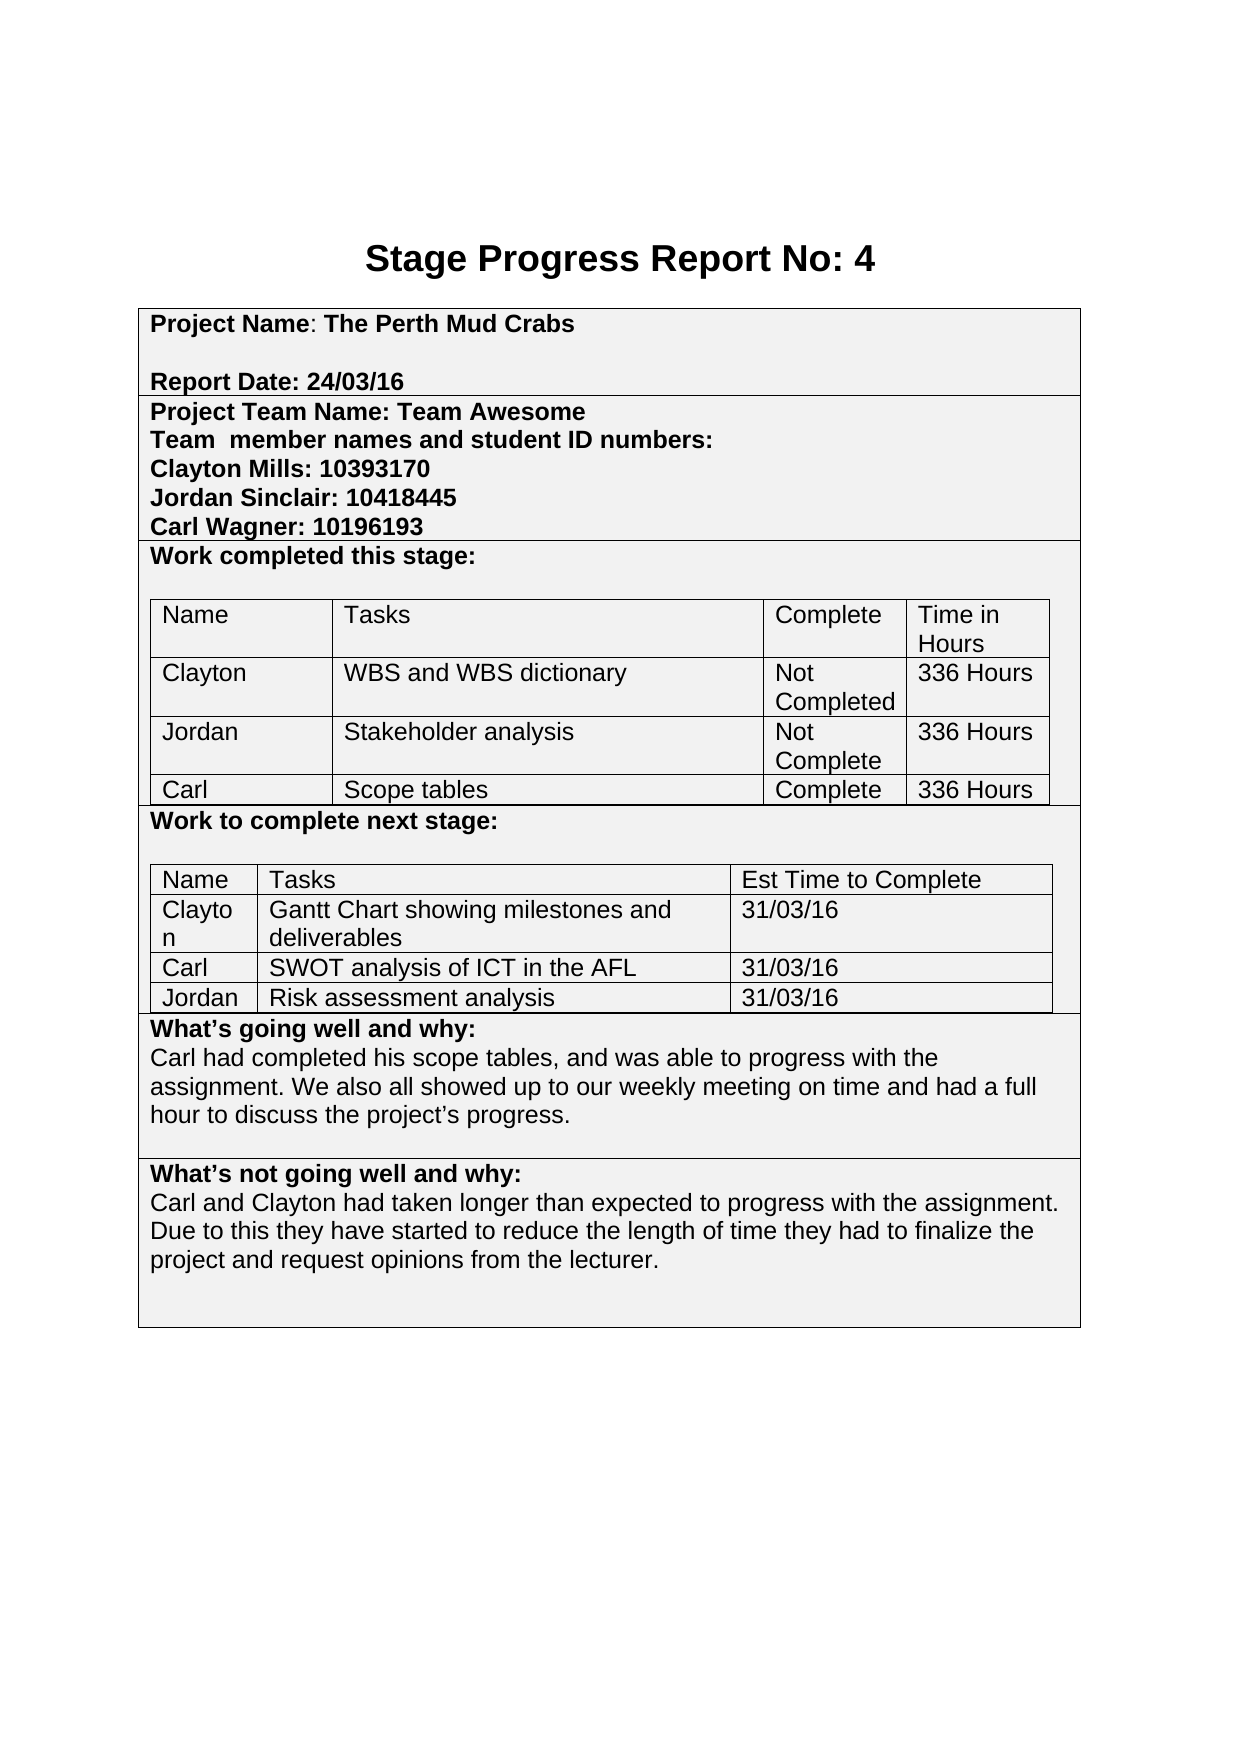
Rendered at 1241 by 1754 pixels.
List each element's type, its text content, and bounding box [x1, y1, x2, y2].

text Stage Progress Report No: 4 [150, 236, 1090, 279]
table_cell Work completed this stage: [139, 541, 1080, 805]
table_cell Project Team Name: Team Awesome Team member names and student ID numbers: Clayton Mills: 10393170 Jordan Sinclair: 10418445 Carl Wagner: 10196193 [139, 396, 1080, 540]
table_header Project Name: The Perth Mud Crabs Report Date: 24/03/16 [139, 309, 1080, 395]
table_cell What’s not going well and why: Carl and Clayton had taken longer than expected to progress with the assignment. Due to this they have started to reduce the length of time they had to finalize the project and request opinions from the lecturer. [139, 1159, 1080, 1327]
table_cell Work to complete next stage: [139, 806, 1080, 1013]
table_cell What’s going well and why: Carl had completed his scope tables, and was able to progress with the assignment. We also all showed up to our weekly meeting on time and had a full hour to discuss the project’s progress. [139, 1014, 1080, 1158]
